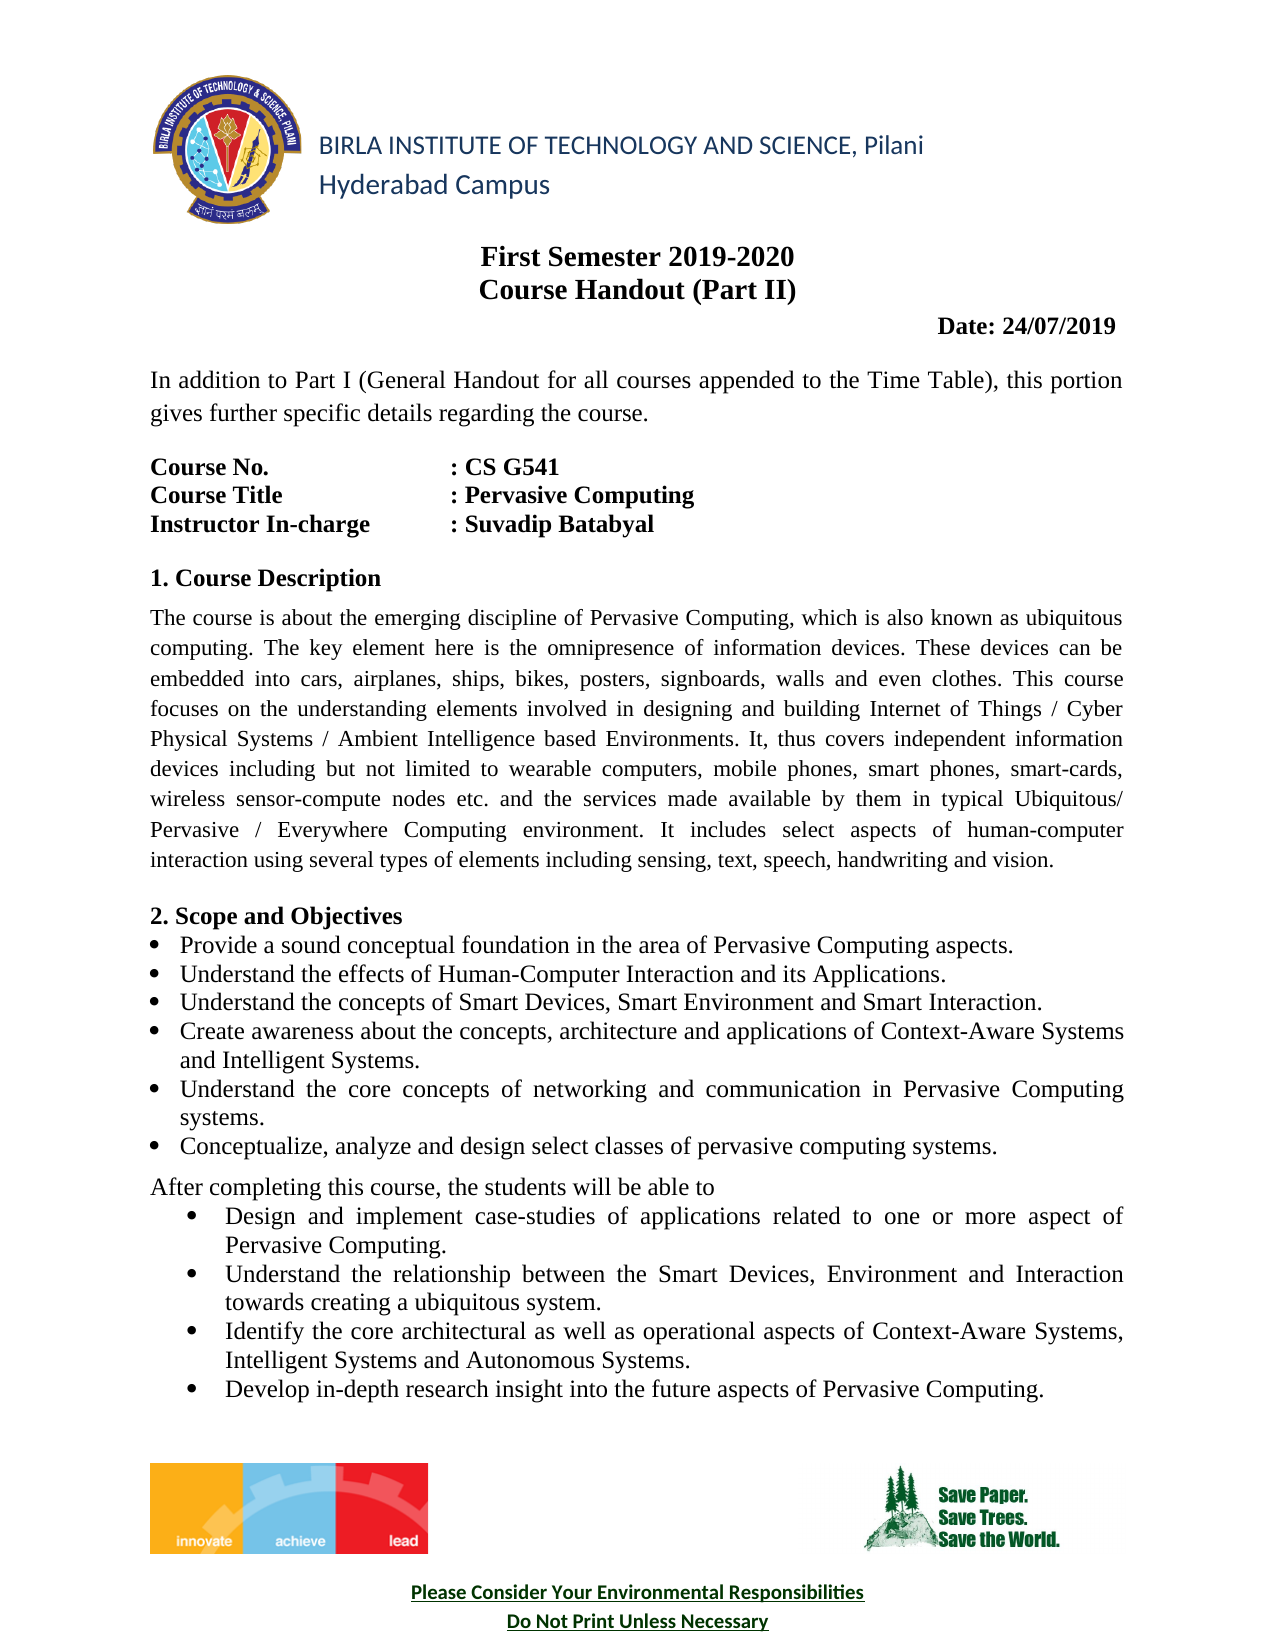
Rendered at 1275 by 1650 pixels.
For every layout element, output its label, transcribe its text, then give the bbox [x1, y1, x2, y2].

subtitle Conceptualize, analyze and design select classes of pervasive computing systems. [150, 1131, 1125, 1160]
subtitle Course Title : Pervasive Computing [150, 481, 1125, 509]
text In addition to Part I (General Handout for all courses appended to the Time Table), this portion gives further specific details regarding the course. [150, 365, 1125, 427]
subtitle Identify the core architectural as well as operational aspects of Context-Aware Systems, Intelligent Systems and Autonomous Systems. [187, 1316, 1125, 1374]
picture [150, 1463, 429, 1554]
subtitle Understand the core concepts of networking and communication in Pervasive Computing systems. [150, 1074, 1125, 1131]
subtitle Understand the effects of Human-Computer Interaction and its Applications. [150, 959, 1125, 987]
text Course Handout (Part II) [150, 272, 1125, 306]
text After completing this course, the students will be able to [150, 1172, 1125, 1201]
text The course is about the emerging discipline of Pervasive Computing, which is also known as ubiquitous computing. The key element here is the omnipresence of information devices. These devices can be embedded into cars, airplanes, ships, bikes, posters, signboards, walls and even clothes. This course focuses on the understanding elements involved in designing and building Internet of Things / Cyber Physical Systems / Ambient Intelligence based Environments. It, thus covers independent information devices including but not limited to wearable computers, mobile phones, smart phones, smart-cards, wireless sensor-compute nodes etc. and the services made available by them in typical Ubiquitous/ Pervasive / Everywhere Computing environment. It includes select aspects of human-computer interaction using several types of elements including sensing, text, speech, handwriting and vision. [150, 604, 1125, 872]
subtitle 1. Course Description [150, 563, 1125, 592]
subtitle Understand the relationship between the Smart Devices, Environment and Interaction towards creating a ubiquitous system. [187, 1259, 1125, 1316]
subtitle Provide a sound conceptual foundation in the area of Pervasive Computing aspects. [150, 930, 1125, 959]
subtitle Course No. : CS G541 [150, 452, 1125, 481]
subtitle Instructor In-charge : Suvadip Batabyal [150, 509, 1125, 538]
subtitle Develop in-depth research insight into the future aspects of Pervasive Computing. [187, 1374, 1125, 1402]
subtitle First Semester 2019-2020 [150, 239, 1125, 272]
subtitle Design and implement case-studies of applications related to one or more aspect of Pervasive Computing. [187, 1201, 1125, 1259]
text Date: 24/07/2019 [150, 311, 1125, 340]
picture [798, 1463, 1125, 1554]
subtitle 2. Scope and Objectives [150, 901, 1125, 930]
picture [153, 75, 302, 224]
subtitle Understand the concepts of Smart Devices, Smart Environment and Smart Interaction. [150, 987, 1125, 1016]
subtitle Create awareness about the concepts, architecture and applications of Context-Aware Systems and Intelligent Systems. [150, 1016, 1125, 1074]
